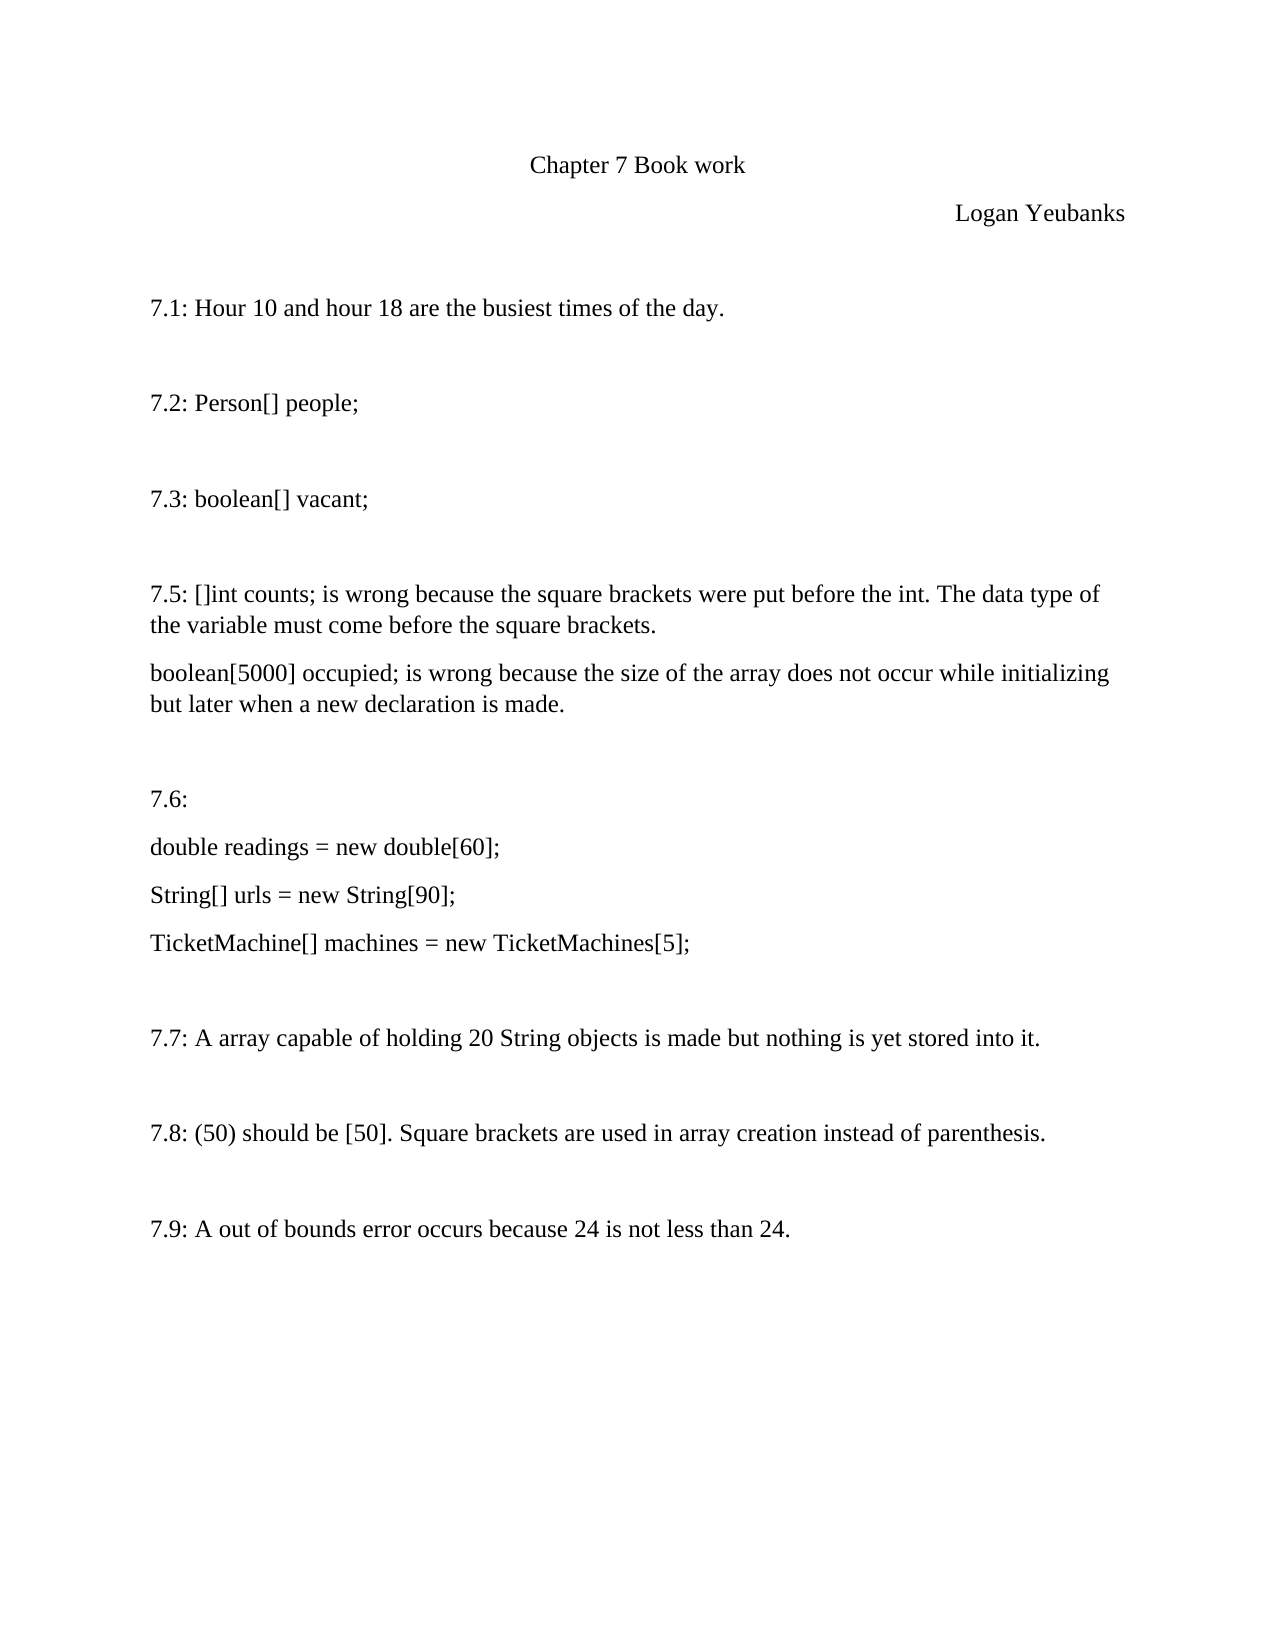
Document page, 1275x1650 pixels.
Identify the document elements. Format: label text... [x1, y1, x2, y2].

text 7.9: A out of bounds error occurs because 24 is not less than 24. [150, 1214, 1125, 1243]
text double readings = new double[60]; [150, 832, 1125, 861]
text String[] urls = new String[90]; [150, 880, 1125, 909]
text Logan Yeubanks [150, 198, 1125, 226]
text 7.1: Hour 10 and hour 18 are the busiest times of the day. [150, 293, 1125, 322]
text 7.3: boolean[] vacant; [150, 484, 1125, 513]
text boolean[5000] occupied; is wrong because the size of the array does not occur while initializing but later when a new declaration is made. [150, 658, 1125, 718]
text 7.7: A array capable of holding 20 String objects is made but nothing is yet stored into it. [150, 1023, 1125, 1052]
text TicketMachine[] machines = new TicketMachines[5]; [150, 928, 1125, 956]
text 7.8: (50) should be [50]. Square brackets are used in array creation instead of parenthesis. [150, 1118, 1125, 1147]
text 7.6: [150, 784, 1125, 813]
text 7.2: Person[] people; [150, 388, 1125, 417]
text 7.5: []int counts; is wrong because the square brackets were put before the int. The data type of the variable must come before the square brackets. [150, 579, 1125, 639]
text Chapter 7 Book work [150, 150, 1125, 179]
